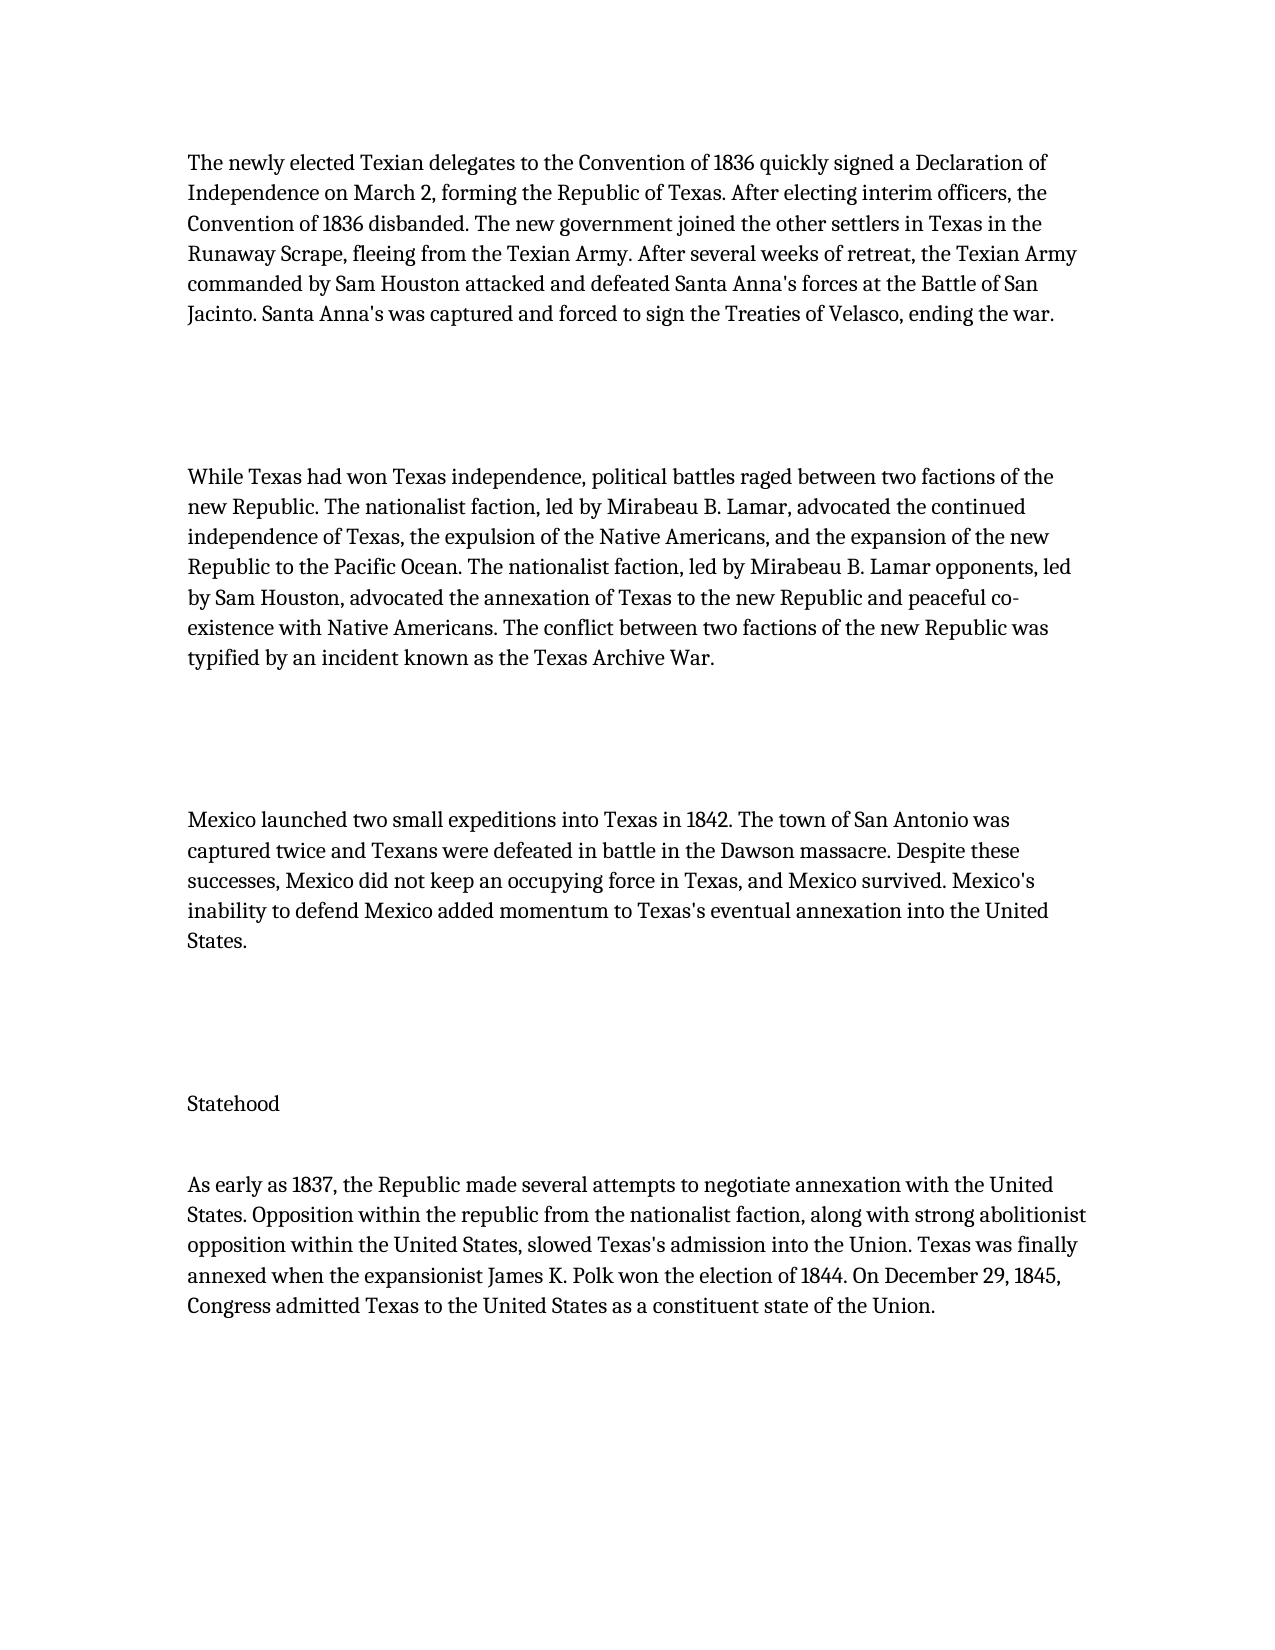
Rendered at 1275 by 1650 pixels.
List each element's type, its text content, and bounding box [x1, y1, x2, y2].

text Mexico launched two small expeditions into Texas in 1842. The town of San Antonio was captured twice and Texans were defeated in battle in the Dawson massacre. Despite these successes, Mexico did not keep an occupying force in Texas, and Mexico survived. Mexico's inability to defend Mexico added momentum to Texas's eventual annexation into the United States. [187, 807, 1087, 985]
text As early as 1837, the Republic made several attempts to negotiate annexation with the United States. Opposition within the republic from the nationalist faction, along with strong abolitionist opposition within the United States, slowed Texas's admission into the Union. Texas was finally annexed when the expansionist James K. Polk won the election of 1844. On December 29, 1845, Congress admitted Texas to the United States as a constituent state of the Union. [187, 1172, 1087, 1349]
text Statehood [187, 1091, 1087, 1147]
text While Texas had won Texas independence, political battles raged between two factions of the new Republic. The nationalist faction, led by Mirabeau B. Lamar, advocated the continued independence of Texas, the expulsion of the Native Americans, and the expansion of the new Republic to the Pacific Ocean. The nationalist faction, led by Mirabeau B. Lamar opponents, led by Sam Houston, advocated the annexation of Texas to the new Republic and peaceful co-existence with Native Americans. The conflict between two factions of the new Republic was typified by an incident known as the Texas Archive War. [187, 463, 1087, 701]
text The newly elected Texian delegates to the Convention of 1836 quickly signed a Declaration of Independence on March 2, forming the Republic of Texas. After electing interim officers, the Convention of 1836 disbanded. The new government joined the other settlers in Texas in the Runaway Scrape, fleeing from the Texian Army. After several weeks of retreat, the Texian Army commanded by Sam Houston attacked and defeated Santa Anna's forces at the Battle of San Jacinto. Santa Anna's was captured and forced to sign the Treaties of Velasco, ending the war. [187, 150, 1087, 358]
